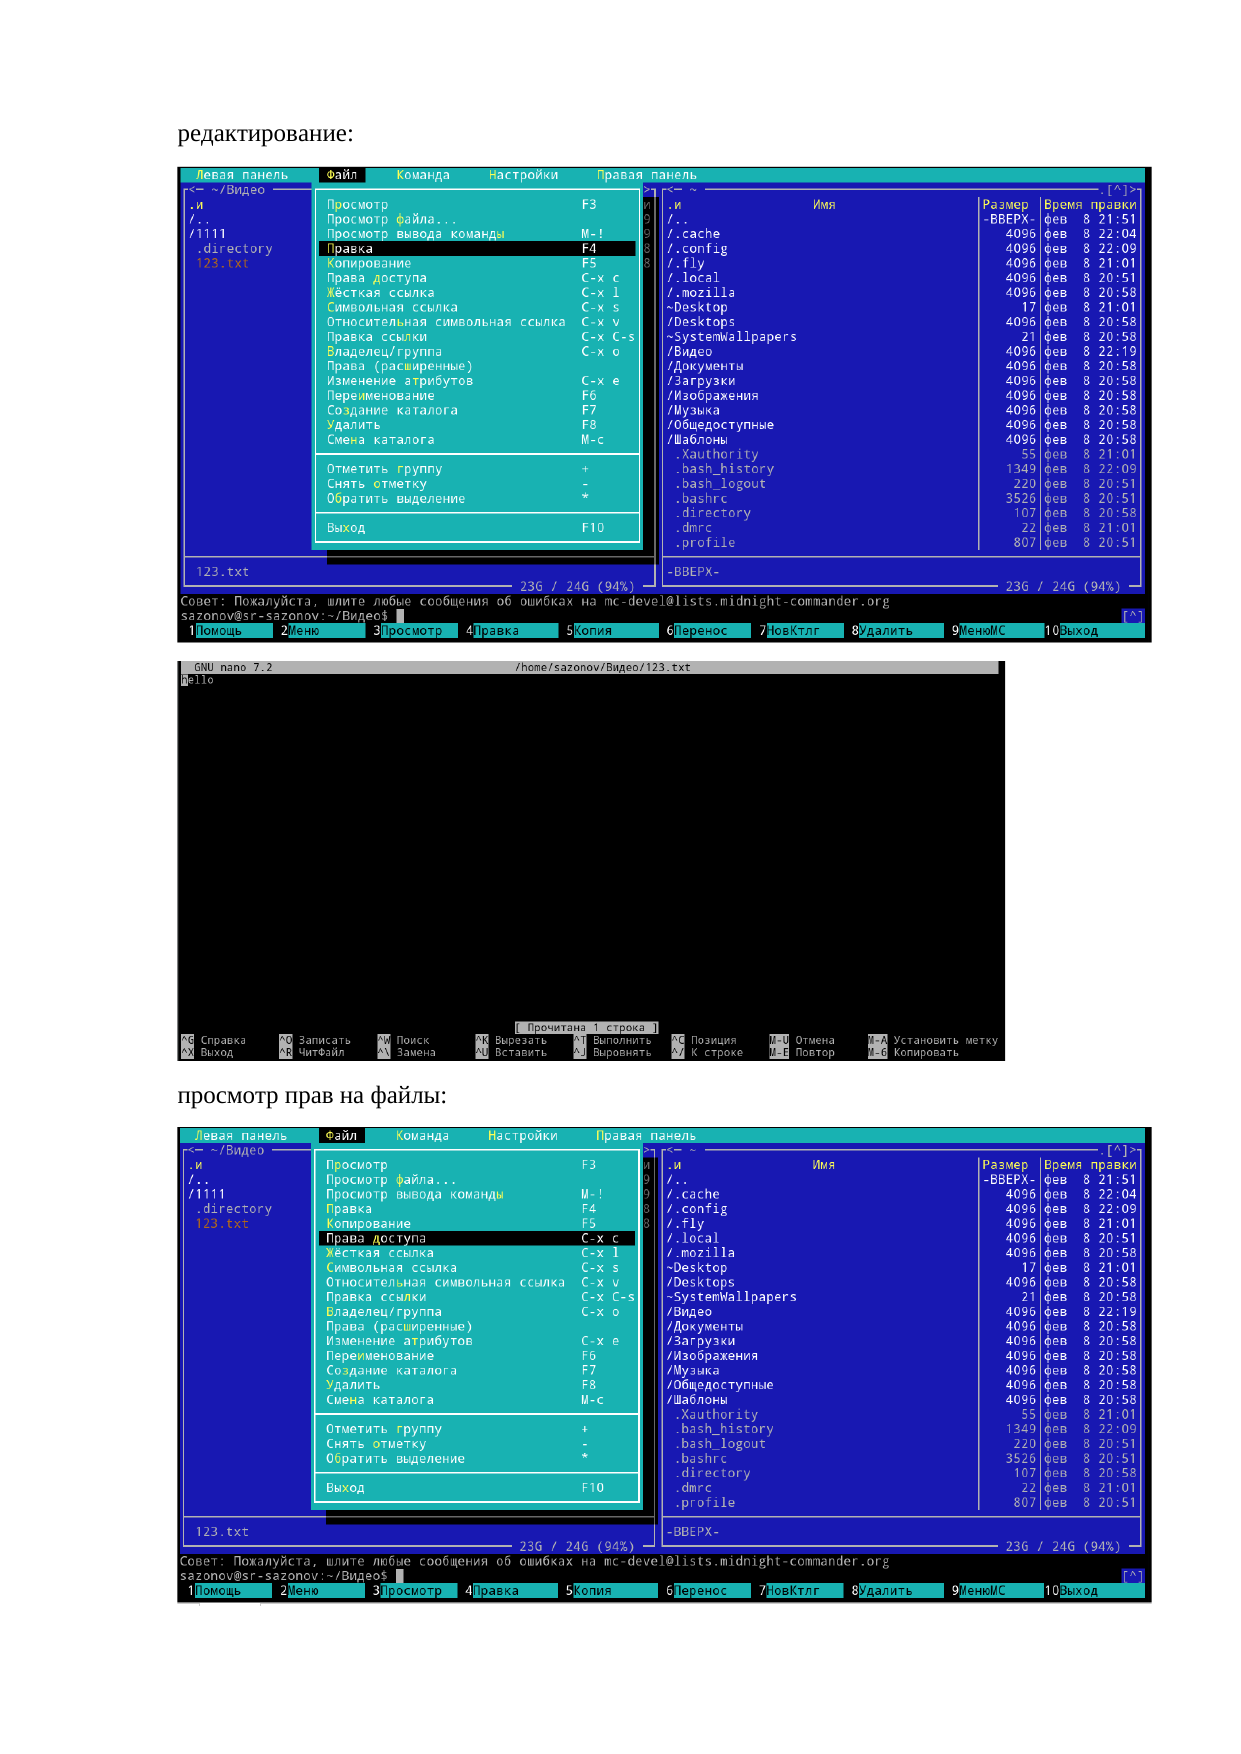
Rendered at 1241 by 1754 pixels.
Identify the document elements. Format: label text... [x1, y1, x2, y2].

picture [177, 1127, 1152, 1606]
text редактирование: [177, 118, 1152, 147]
text просмотр прав на файлы: [177, 1080, 1152, 1108]
picture [177, 661, 1006, 1061]
picture [177, 165, 1152, 643]
